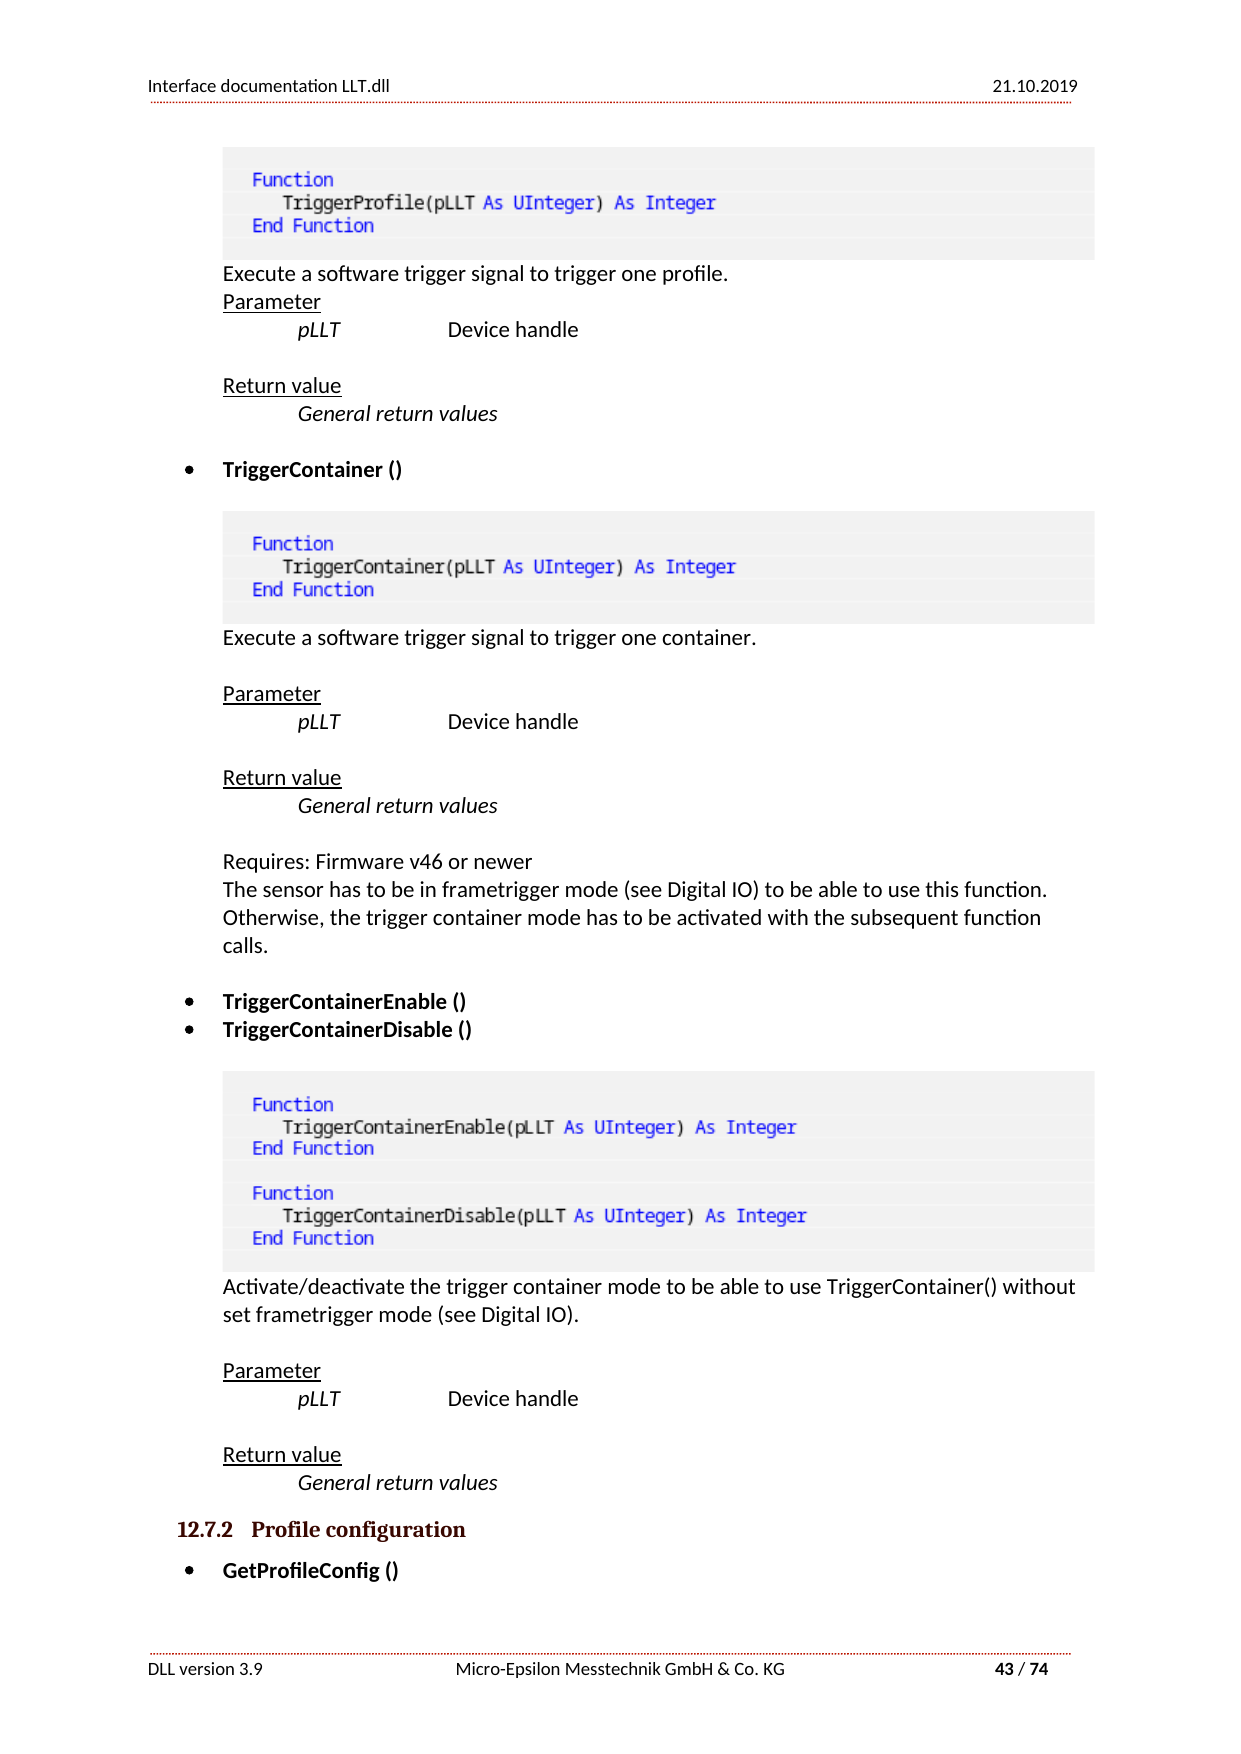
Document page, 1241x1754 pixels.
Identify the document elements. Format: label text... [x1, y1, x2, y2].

text General return values [148, 399, 1093, 428]
list Execute a software trigger signal to trigger one container. [223, 624, 1093, 651]
list Activate/deactivate the trigger container mode to be able to use TriggerContainer() without set frametrigger mode (see Digital IO). [223, 1272, 1093, 1328]
list Parameter [223, 679, 1093, 707]
list GetProfileConfig () [185, 1556, 1093, 1584]
list Return value [223, 763, 1093, 791]
list Return value [223, 372, 1093, 399]
subtitle Profile configuration [177, 1517, 1093, 1543]
list TriggerContainerEnable () [185, 987, 1093, 1015]
list TriggerContainerDisable () [185, 1015, 1093, 1043]
list The sensor has to be in frametrigger mode (see Digital IO) to be able to use this function. Otherwise, the trigger container mode has to be activated with the subsequent function calls. [223, 875, 1093, 959]
list pLLT Device handle [223, 316, 1093, 343]
list Execute a software trigger signal to trigger one profile. [223, 260, 1093, 287]
list pLLT Device handle [223, 1384, 1093, 1412]
list Return value [223, 1440, 1093, 1468]
list TriggerContainer () [185, 456, 1093, 484]
list pLLT Device handle [223, 707, 1093, 735]
text General return values [148, 791, 1093, 819]
list Parameter [223, 287, 1093, 316]
text General return values [148, 1468, 1093, 1496]
list Requires: Firmware v46 or newer [223, 847, 1093, 875]
list Parameter [223, 1356, 1093, 1384]
